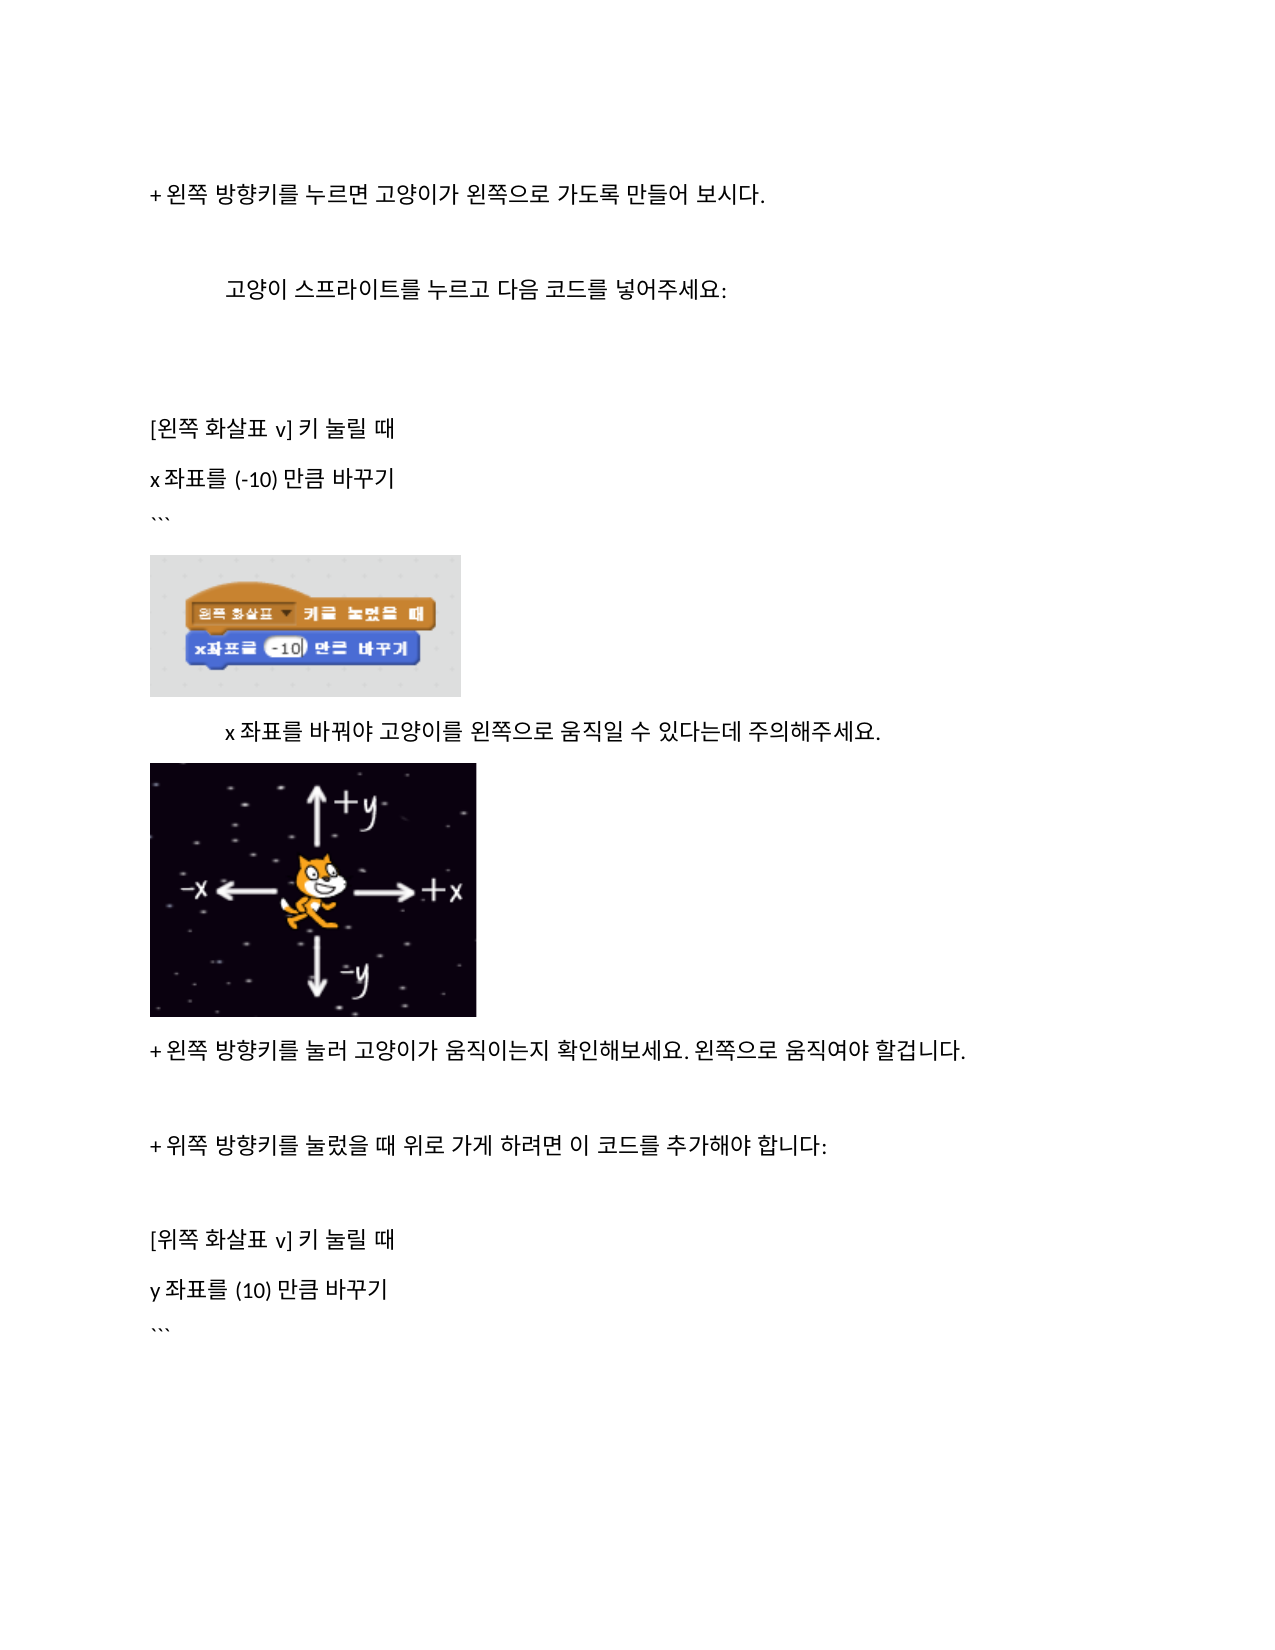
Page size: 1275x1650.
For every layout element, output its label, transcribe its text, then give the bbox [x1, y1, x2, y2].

text x좌표를 (-10) 만큼 바꾸기 [150, 461, 1125, 494]
text [위쪽 화살표 v] 키 눌릴 때 [150, 1222, 1125, 1256]
text x 좌표를 바꿔야 고양이를 왼쪽으로 움직일 수 있다는데 주의해주세요. [150, 713, 1125, 747]
text ``` [150, 1322, 1125, 1350]
text + 위쪽 방향키를 눌렀을 때 위로 가게 하려면 이 코드를 추가해야 합니다: [150, 1128, 1125, 1161]
text + 왼쪽 방향키를 눌러 고양이가 움직이는지 확인해보세요. 왼쪽으로 움직여야 할겁니다. [150, 1033, 1125, 1066]
picture [150, 763, 477, 1017]
text y좌표를 (10) 만큼 바꾸기 [150, 1272, 1125, 1306]
text ``` [150, 511, 1125, 539]
text 고양이 스프라이트를 누르고 다음 코드를 넣어주세요: [150, 272, 1125, 305]
picture [150, 555, 461, 697]
text [왼쪽 화살표 v] 키 눌릴 때 [150, 411, 1125, 444]
text + 왼쪽 방향키를 누르면 고양이가 왼쪽으로 가도록 만들어 보시다. [150, 177, 1125, 210]
